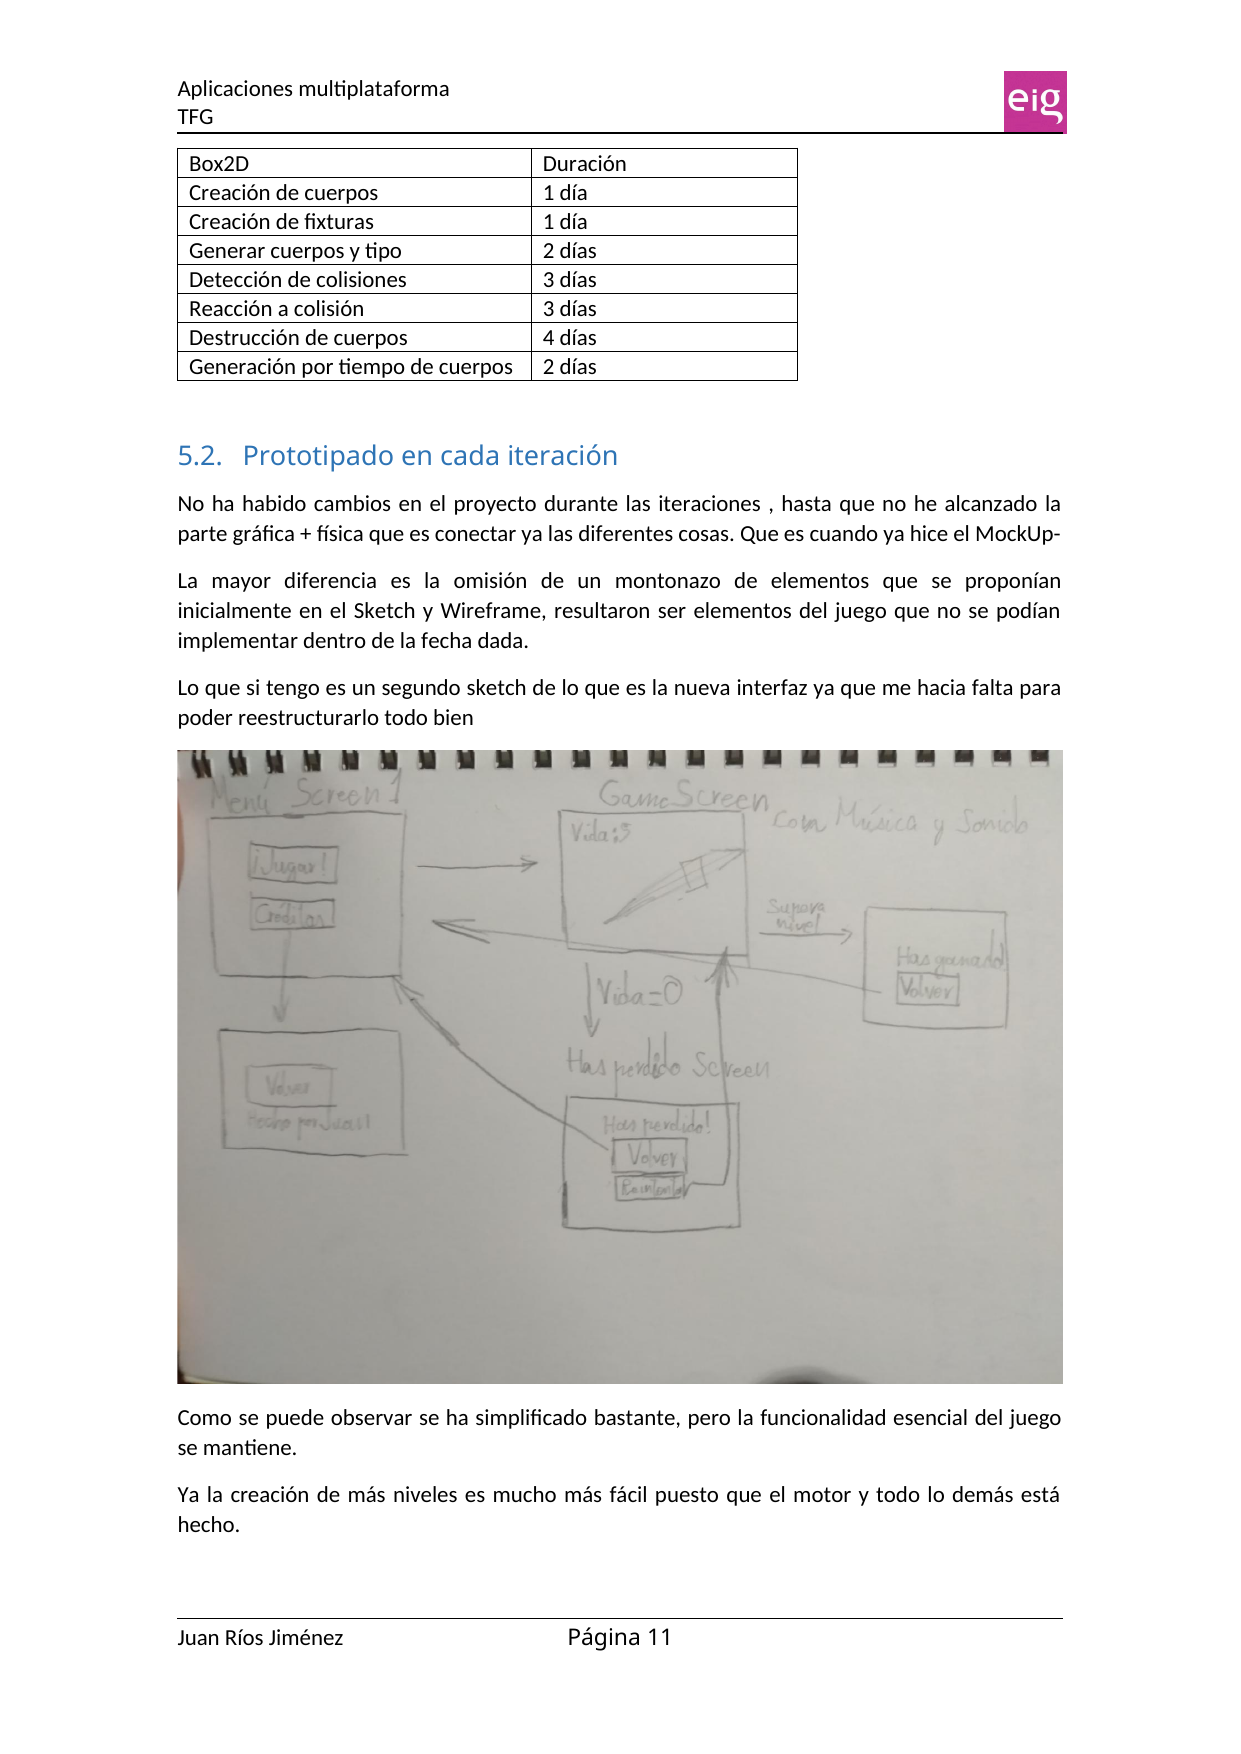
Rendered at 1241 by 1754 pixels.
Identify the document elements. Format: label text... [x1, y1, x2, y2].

table_cell 2 días [532, 352, 797, 380]
subtitle Prototipado en cada iteración [177, 436, 1063, 473]
table_cell 4 días [532, 323, 797, 351]
table_cell Detección de colisiones [178, 265, 531, 293]
table_cell 3 días [532, 265, 797, 293]
table_cell Generación por tiempo de cuerpos [178, 352, 531, 380]
picture [177, 750, 1063, 1384]
table_cell Creación de fixturas [178, 207, 531, 235]
text Lo que si tengo es un segundo sketch de lo que es la nueva interfaz ya que me hacia falta para poder reestructurarlo todo bien [177, 673, 1063, 731]
table_cell 1 día [532, 207, 797, 235]
table_cell 3 días [532, 294, 797, 322]
text Como se puede observar se ha simplificado bastante, pero la funcionalidad esencial del juego se mantiene. [177, 1403, 1063, 1461]
table_header Duración [532, 149, 797, 177]
text La mayor diferencia es la omisión de un montonazo de elementos que se proponían inicialmente en el Sketch y Wireframe, resultaron ser elementos del juego que no se podían implementar dentro de la fecha dada. [177, 566, 1063, 654]
text Ya la creación de más niveles es mucho más fácil puesto que el motor y todo lo demás está hecho. [177, 1480, 1063, 1538]
table_cell 2 días [532, 236, 797, 264]
table_header Box2D [178, 149, 531, 177]
table_cell Destrucción de cuerpos [178, 323, 531, 351]
table_cell Creación de cuerpos [178, 178, 531, 206]
table_cell 1 día [532, 178, 797, 206]
table_cell Reacción a colisión [178, 294, 531, 322]
picture [1004, 71, 1067, 134]
table_cell Generar cuerpos y tipo [178, 236, 531, 264]
text No ha habido cambios en el proyecto durante las iteraciones , hasta que no he alcanzado la parte gráfica + física que es conectar ya las diferentes cosas. Que es cuando ya hice el MockUp- [177, 489, 1063, 547]
